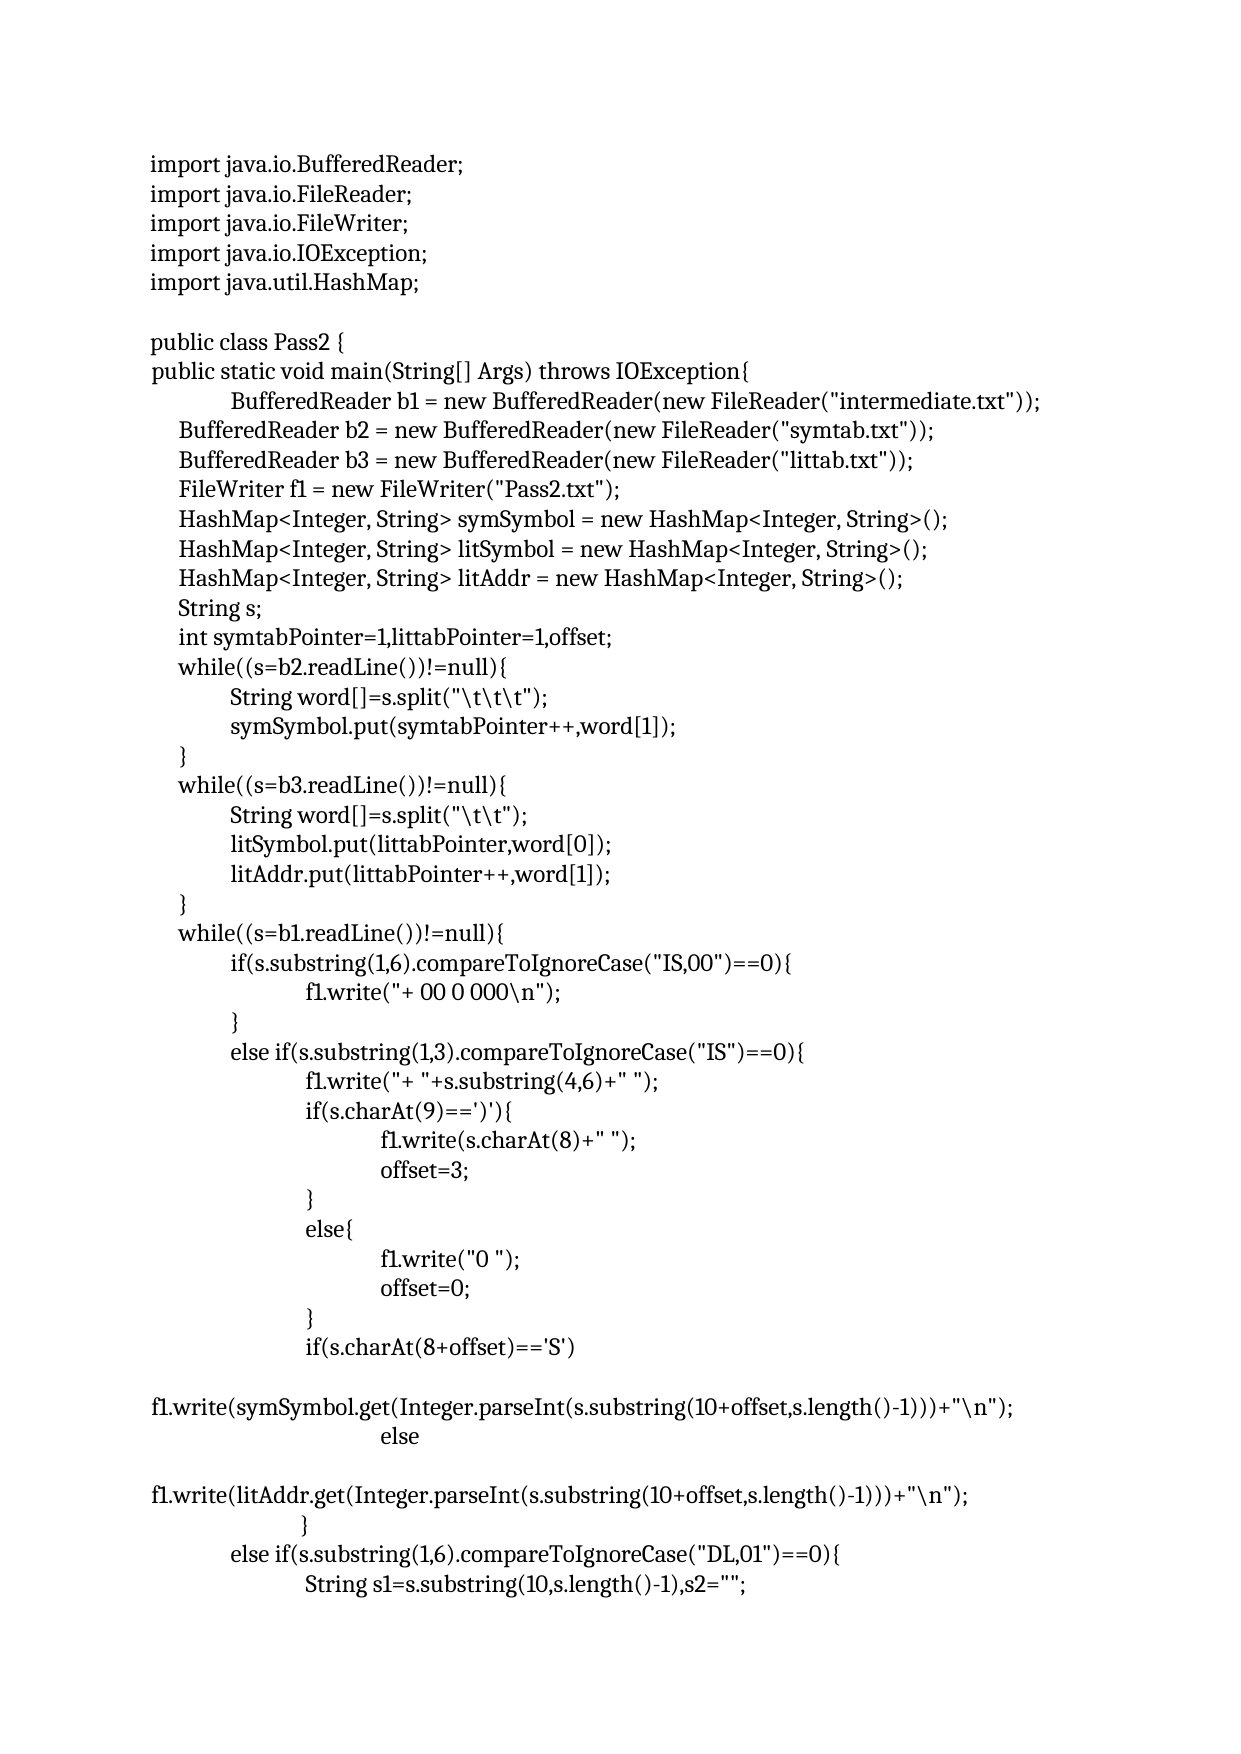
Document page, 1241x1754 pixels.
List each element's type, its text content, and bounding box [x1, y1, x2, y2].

text f1.write(symSymbol.get(Integer.parseInt(s.substring(10+offset,s.length()-1)))+"\n"); [150, 1363, 1090, 1421]
text } [150, 1008, 1090, 1037]
text if(s.charAt(8+offset)=='S') [150, 1333, 1090, 1362]
text public class Pass2 { [150, 327, 1090, 356]
text import java.io.IOException; [150, 239, 1090, 267]
text import java.util.HashMap; [150, 268, 1090, 297]
text int symtabPointer=1,littabPointer=1,offset; [150, 623, 1090, 652]
text else [150, 1422, 1090, 1451]
text else{ [150, 1215, 1090, 1244]
text BufferedReader b2 = new BufferedReader(new FileReader("symtab.txt")); [150, 416, 1090, 445]
text if(s.substring(1,6).compareToIgnoreCase("IS,00")==0){ [150, 949, 1090, 977]
text HashMap<Integer, String> symSymbol = new HashMap<Integer, String>(); [150, 505, 1090, 534]
text import java.io.FileWriter; [150, 209, 1090, 238]
text f1.write("0 "); [150, 1244, 1090, 1273]
text String s; [150, 594, 1090, 622]
text BufferedReader b1 = new BufferedReader(new FileReader("intermediate.txt")); [150, 387, 1090, 415]
text if(s.charAt(9)==')'){ [150, 1097, 1090, 1125]
text else if(s.substring(1,6).compareToIgnoreCase("DL,01")==0){ [150, 1540, 1090, 1569]
text } [150, 1304, 1090, 1332]
text } [150, 1511, 1090, 1539]
text f1.write("+ "+s.substring(4,6)+" "); [150, 1067, 1090, 1096]
text while((s=b3.readLine())!=null){ [150, 771, 1090, 800]
text offset=0; [150, 1274, 1090, 1303]
text public static void main(String[] Args) throws IOException{ [150, 357, 1090, 386]
text } [150, 889, 1090, 918]
text String s1=s.substring(10,s.length()-1),s2=""; [150, 1570, 1090, 1599]
text f1.write(litAddr.get(Integer.parseInt(s.substring(10+offset,s.length()-1)))+"\n"); [150, 1452, 1090, 1510]
text import java.io.FileReader; [150, 179, 1090, 208]
text String word[]=s.split("\t\t\t"); [150, 682, 1090, 711]
text litSymbol.put(littabPointer,word[0]); [150, 830, 1090, 859]
text offset=3; [150, 1156, 1090, 1184]
text FileWriter f1 = new FileWriter("Pass2.txt"); [150, 475, 1090, 504]
text while((s=b1.readLine())!=null){ [150, 919, 1090, 948]
text symSymbol.put(symtabPointer++,word[1]); [150, 712, 1090, 741]
text f1.write(s.charAt(8)+" "); [150, 1126, 1090, 1155]
text else if(s.substring(1,3).compareToIgnoreCase("IS")==0){ [150, 1037, 1090, 1066]
text litAddr.put(littabPointer++,word[1]); [150, 860, 1090, 889]
text HashMap<Integer, String> litAddr = new HashMap<Integer, String>(); [150, 564, 1090, 593]
text while((s=b2.readLine())!=null){ [150, 653, 1090, 682]
text import java.io.BufferedReader; [150, 150, 1090, 179]
text } [150, 742, 1090, 770]
text HashMap<Integer, String> litSymbol = new HashMap<Integer, String>(); [150, 534, 1090, 563]
text String word[]=s.split("\t\t"); [150, 801, 1090, 829]
text } [150, 1185, 1090, 1214]
text BufferedReader b3 = new BufferedReader(new FileReader("littab.txt")); [150, 446, 1090, 474]
text f1.write("+ 00 0 000\n"); [150, 978, 1090, 1007]
